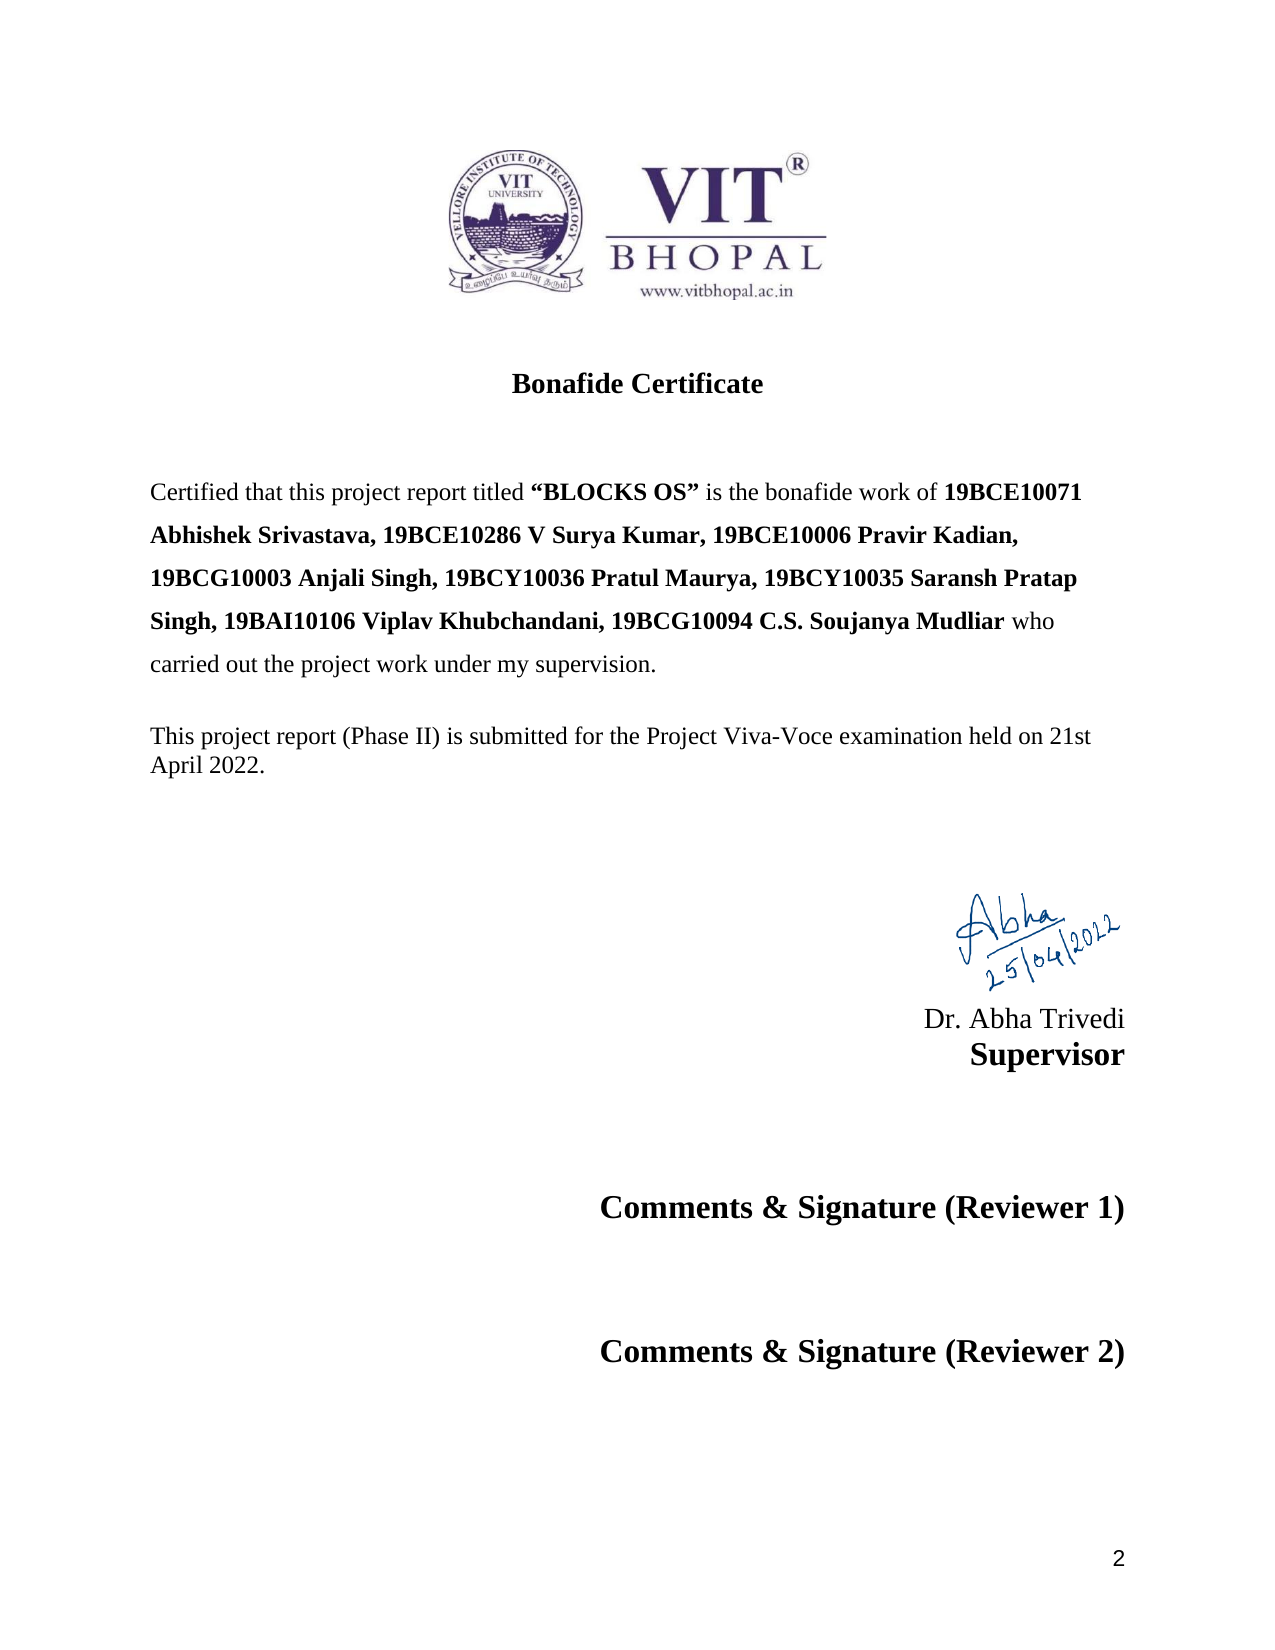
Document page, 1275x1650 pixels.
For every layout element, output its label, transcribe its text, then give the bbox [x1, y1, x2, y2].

text Dr. Abha Trivedi [150, 1001, 1125, 1034]
text Bonafide Certificate [150, 367, 1125, 400]
picture [448, 150, 827, 300]
picture [948, 876, 1125, 997]
text Certified that this project report titled “BLOCKS OS” is the bonafide work of 19BCE10071 Abhishek Srivastava, 19BCE10286 V Surya Kumar, 19BCE10006 Pravir Kadian, 19BCG10003 Anjali Singh, 19BCY10036 Pratul Maurya, 19BCY10035 Saransh Pratap Singh, 19BAI10106 Viplav Khubchandani, 19BCG10094 C.S. Soujanya Mudliar who carried out the project work under my supervision. [150, 477, 1125, 678]
text This project report (Phase II) is submitted for the Project Viva-Voce examination held on 21st April 2022. [150, 721, 1131, 779]
text Comments & Signature (Reviewer 1) [150, 1188, 1125, 1226]
text Comments & Signature (Reviewer 2) [150, 1331, 1125, 1370]
text Supervisor [150, 1034, 1125, 1073]
